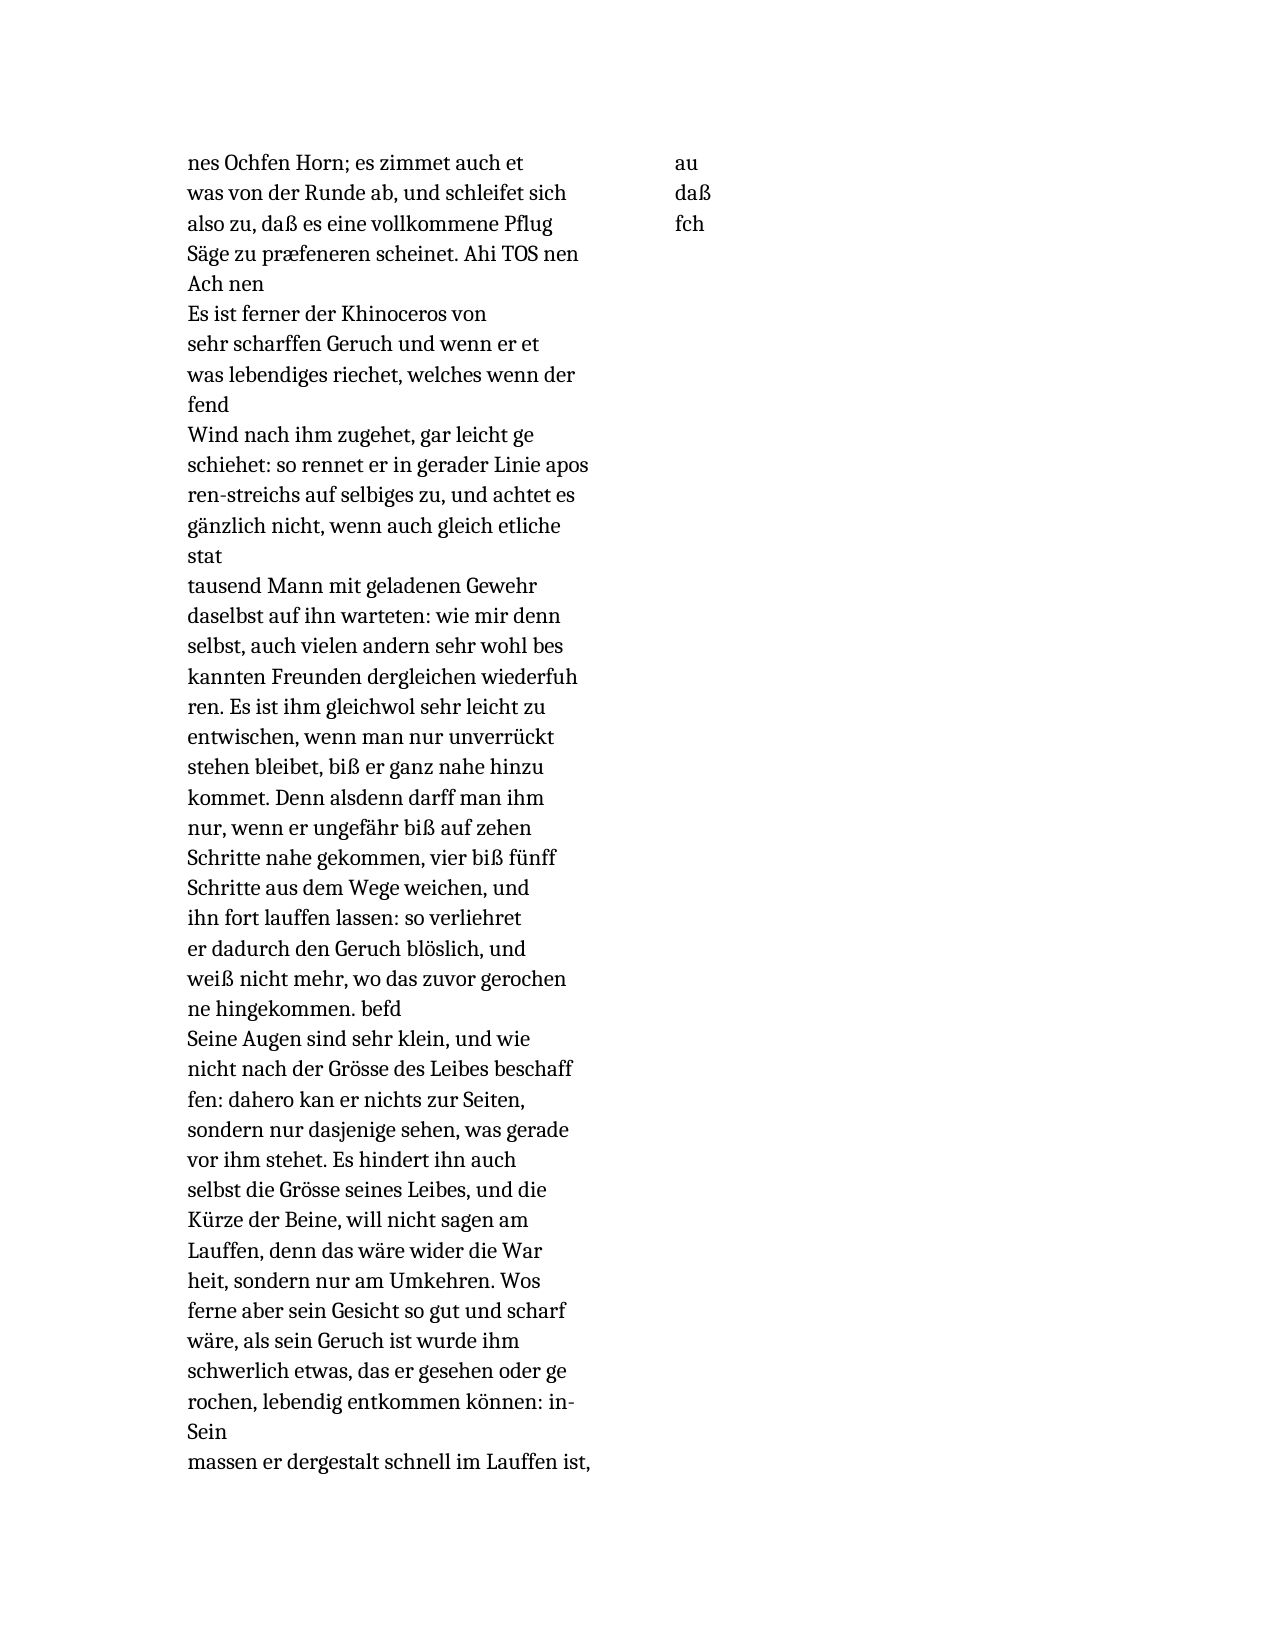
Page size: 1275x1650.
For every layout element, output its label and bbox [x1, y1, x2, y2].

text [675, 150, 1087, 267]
text [187, 150, 600, 1475]
